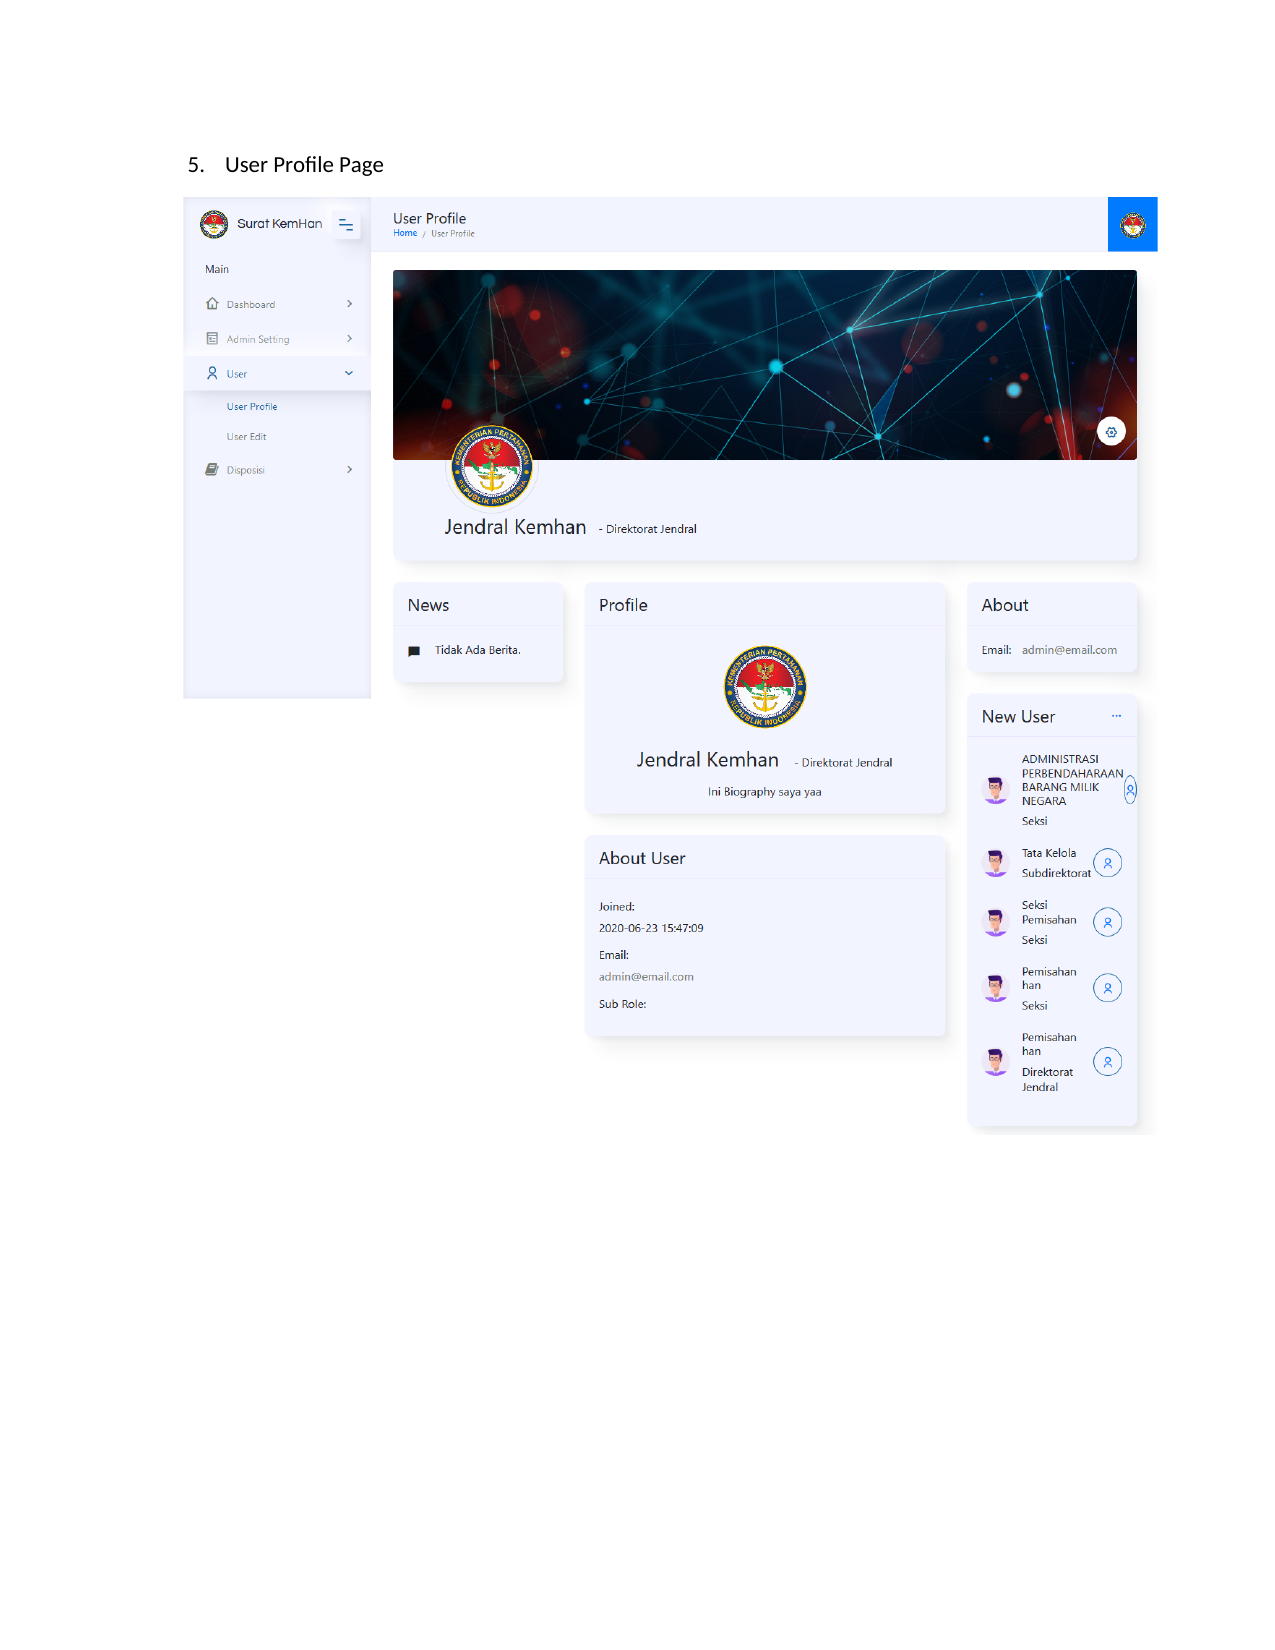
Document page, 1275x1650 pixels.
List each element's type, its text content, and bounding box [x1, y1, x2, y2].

list User Profile Page [187, 150, 1125, 178]
picture [183, 197, 1158, 1135]
